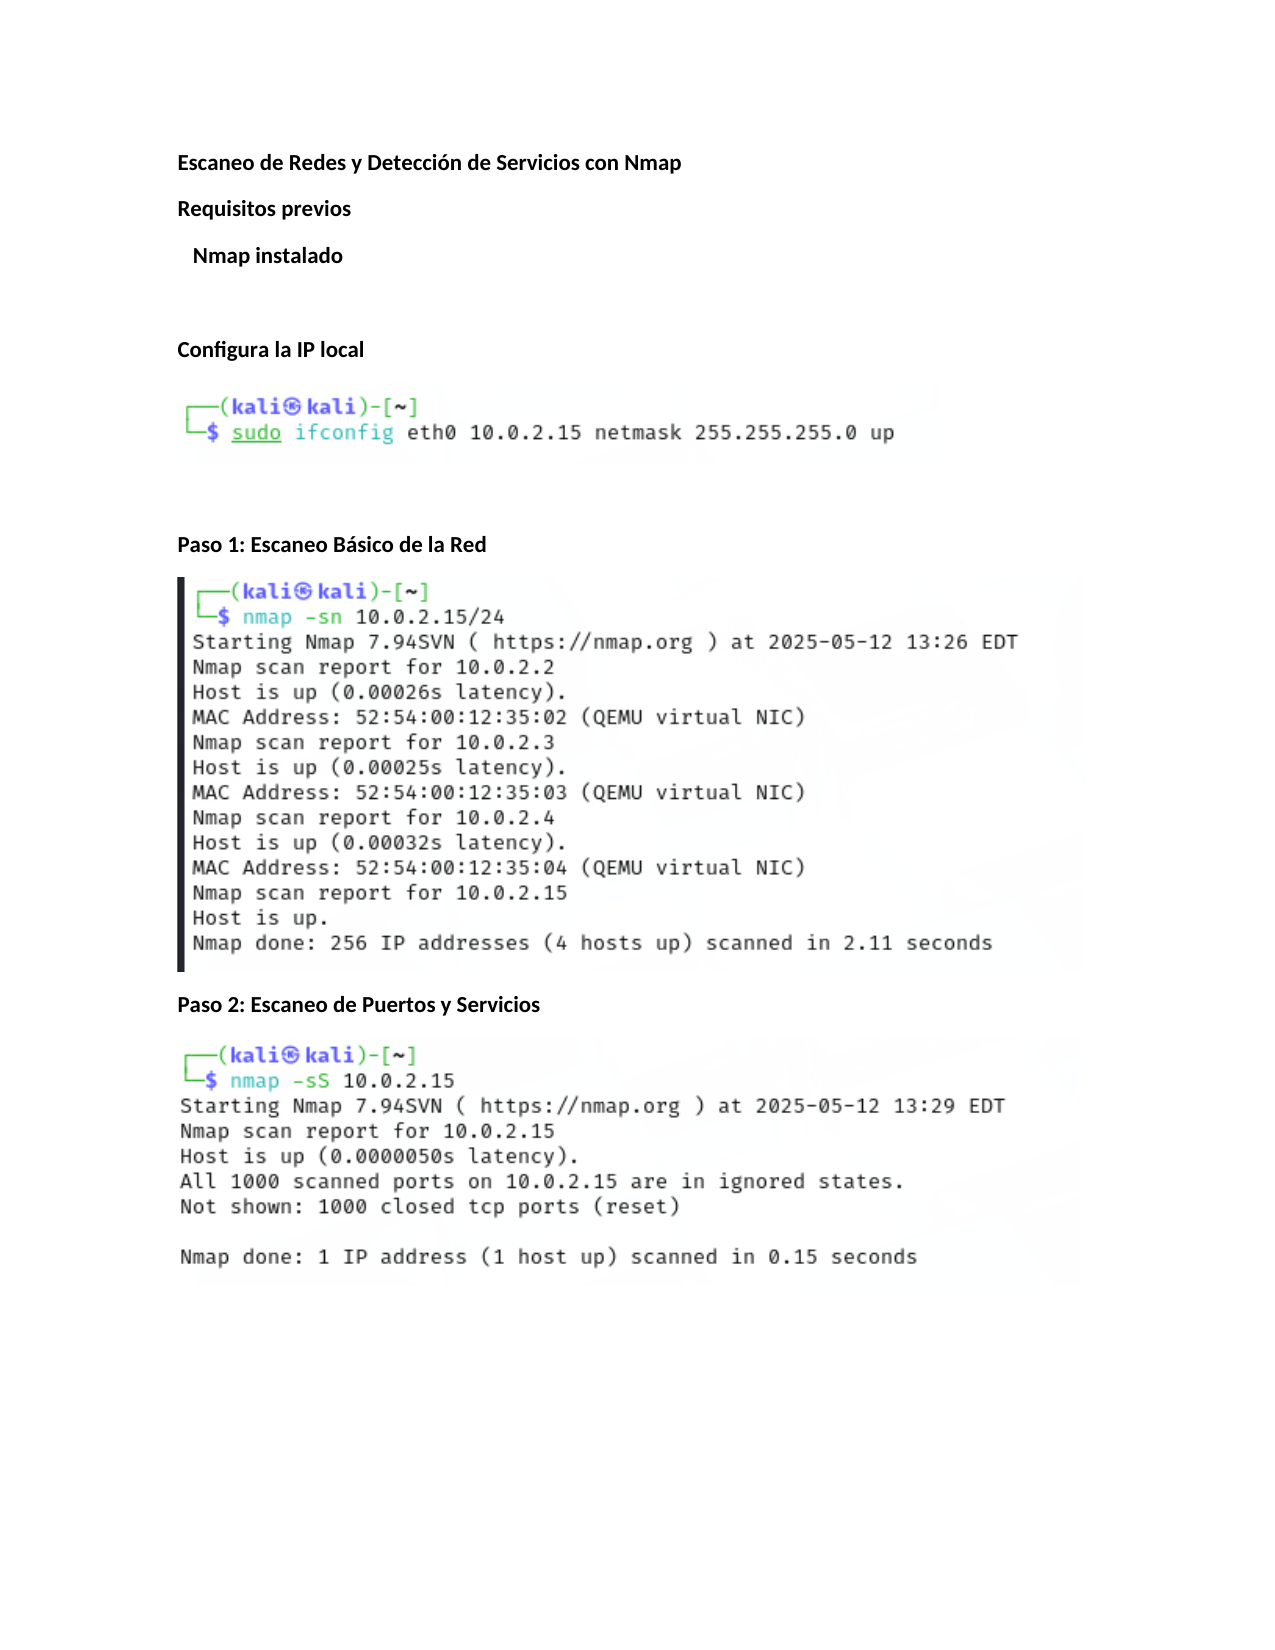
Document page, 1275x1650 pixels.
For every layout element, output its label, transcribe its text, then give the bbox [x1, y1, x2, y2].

text Paso 1: Escaneo Básico de la Red [177, 531, 1098, 558]
text Nmap instalado [177, 241, 1098, 269]
text Paso 2: Escaneo de Puertos y Servicios [177, 990, 1098, 1018]
text Configura la IP local [177, 335, 1098, 363]
text Requisitos previos [177, 194, 1098, 222]
text Escaneo de Redes y Detección de Servicios con Nmap [177, 148, 1098, 176]
picture [177, 1036, 1081, 1286]
picture [177, 577, 1085, 972]
picture [177, 382, 939, 465]
